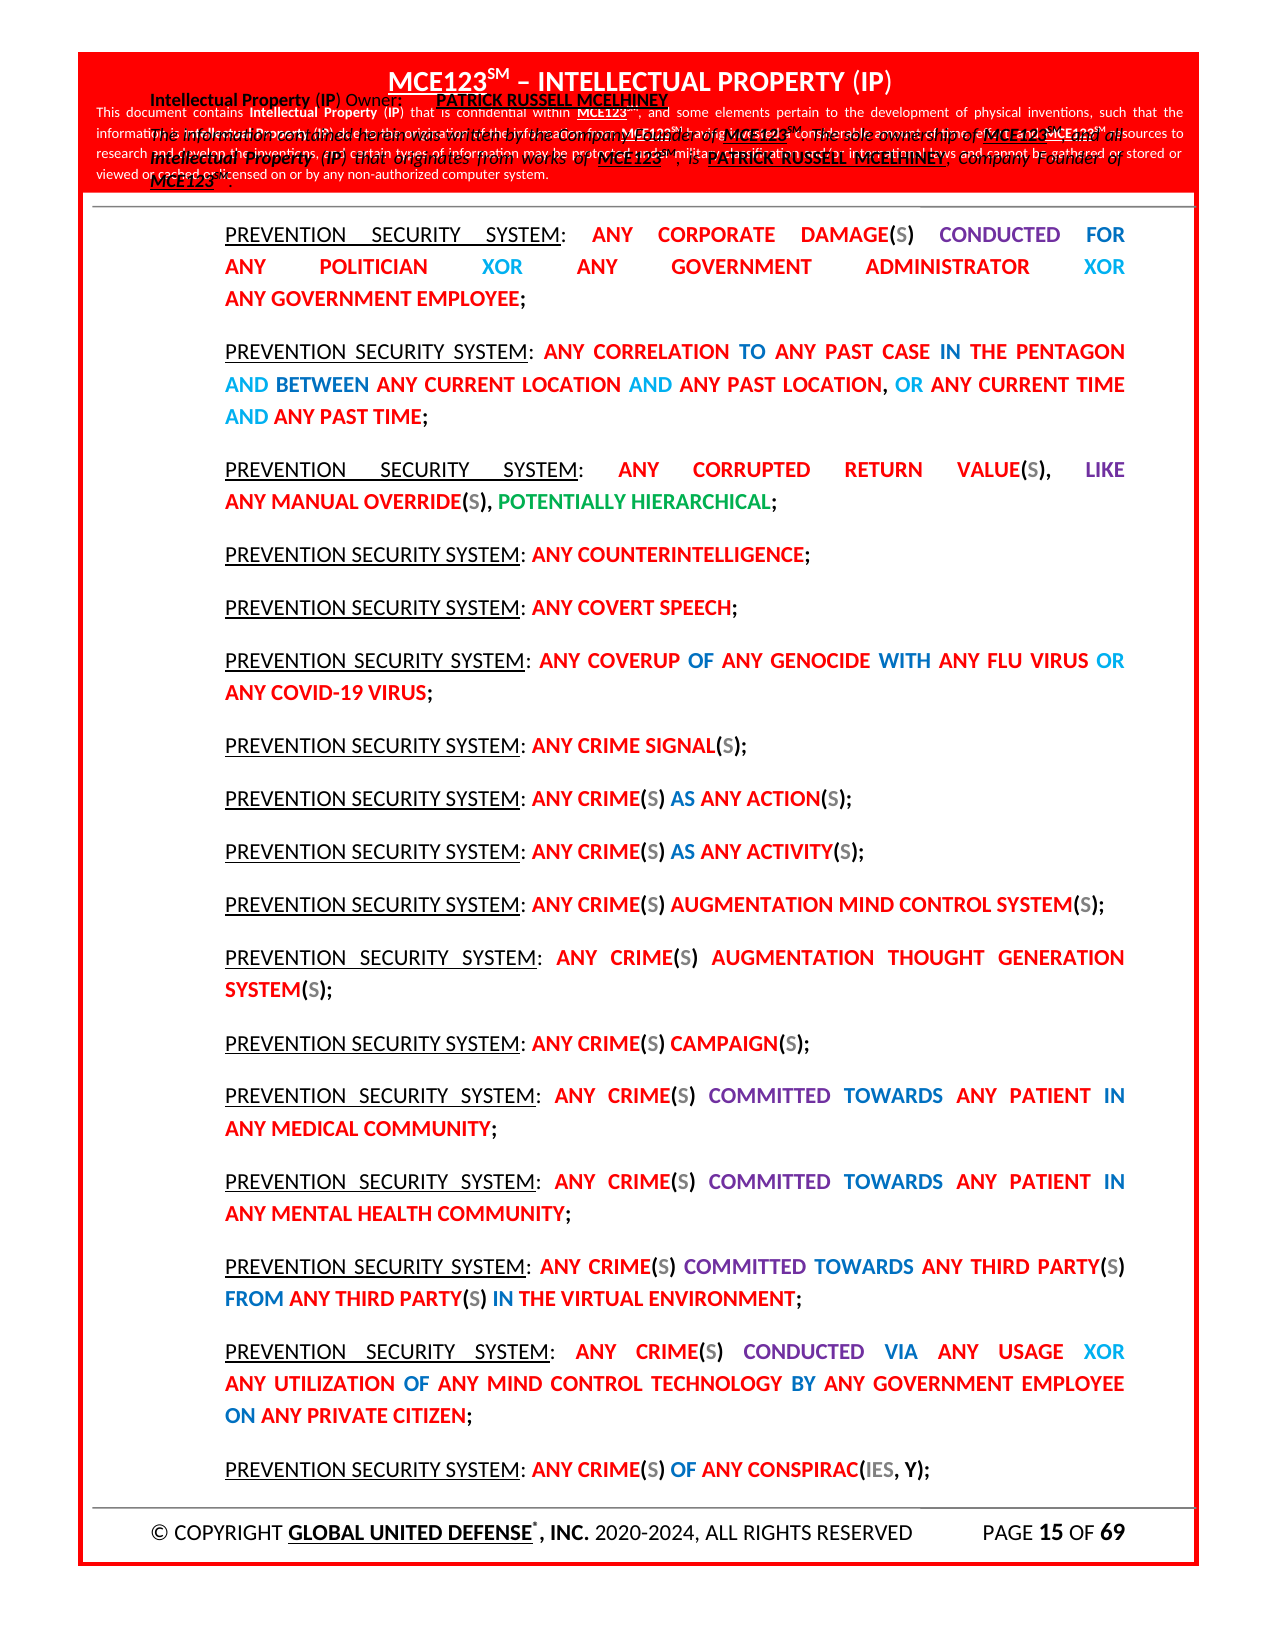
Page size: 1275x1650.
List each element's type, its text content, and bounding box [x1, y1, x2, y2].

text PREVENTION SECURITY SYSTEM: ANY CRIME(S) CONDUCTED VIA ANY USAGE XOR ANY UTILIZATION OF ANY MIND CONTROL TECHNOLOGY BY ANY GOVERNMENT EMPLOYEE ON ANY PRIVATE CITIZEN; [225, 1337, 1125, 1430]
text PREVENTION SECURITY SYSTEM: ANY CRIME(S) AS ANY ACTION(S); [225, 784, 1125, 812]
text PREVENTION SECURITY SYSTEM: ANY CORPORATE DAMAGE(S) CONDUCTED FOR ANY POLITICIAN XOR ANY GOVERNMENT ADMINISTRATOR XOR ANY GOVERNMENT EMPLOYEE; [225, 220, 1125, 312]
text PREVENTION SECURITY SYSTEM: ANY CRIME SIGNAL(S); [225, 731, 1125, 759]
text PREVENTION SECURITY SYSTEM: ANY CORRUPTED RETURN VALUE(S), LIKE ANY MANUAL OVERRIDE(S), POTENTIALLY HIERARCHICAL; [225, 455, 1125, 515]
text PREVENTION SECURITY SYSTEM: ANY COVERUP OF ANY GENOCIDE WITH ANY FLU VIRUS OR ANY COVID-19 VIRUS; [225, 646, 1125, 706]
text PREVENTION SECURITY SYSTEM: ANY CORRELATION TO ANY PAST CASE IN THE PENTAGON AND BETWEEN ANY CURRENT LOCATION AND ANY PAST LOCATION, OR ANY CURRENT TIME AND ANY PAST TIME; [225, 337, 1125, 430]
text PREVENTION SECURITY SYSTEM: ANY CRIME(S) COMMITTED TOWARDS ANY THIRD PARTY(S) FROM ANY THIRD PARTY(S) IN THE VIRTUAL ENVIRONMENT; [225, 1252, 1125, 1312]
text PREVENTION SECURITY SYSTEM: ANY CRIME(S) AUGMENTATION THOUGHT GENERATION SYSTEM(S); [225, 943, 1125, 1004]
text PREVENTION SECURITY SYSTEM: ANY COUNTERINTELLIGENCE; [225, 540, 1125, 568]
text PREVENTION SECURITY SYSTEM: ANY CRIME(S) AS ANY ACTIVITY(S); [225, 837, 1125, 865]
text PREVENTION SECURITY SYSTEM: ANY CRIME(S) CAMPAIGN(S); [225, 1029, 1125, 1057]
text PREVENTION SECURITY SYSTEM: ANY CRIME(S) COMMITTED TOWARDS ANY PATIENT IN ANY MENTAL HEALTH COMMUNITY; [225, 1167, 1125, 1227]
text PREVENTION SECURITY SYSTEM: ANY CRIME(S) AUGMENTATION MIND CONTROL SYSTEM(S); [225, 890, 1125, 918]
text PREVENTION SECURITY SYSTEM: ANY CRIME(S) COMMITTED TOWARDS ANY PATIENT IN ANY MEDICAL COMMUNITY; [225, 1082, 1125, 1142]
text PREVENTION SECURITY SYSTEM: ANY CRIME(S) OF ANY CONSPIRAC(IES, Y); [225, 1455, 1125, 1483]
text PREVENTION SECURITY SYSTEM: ANY COVERT SPEECH; [225, 593, 1125, 621]
